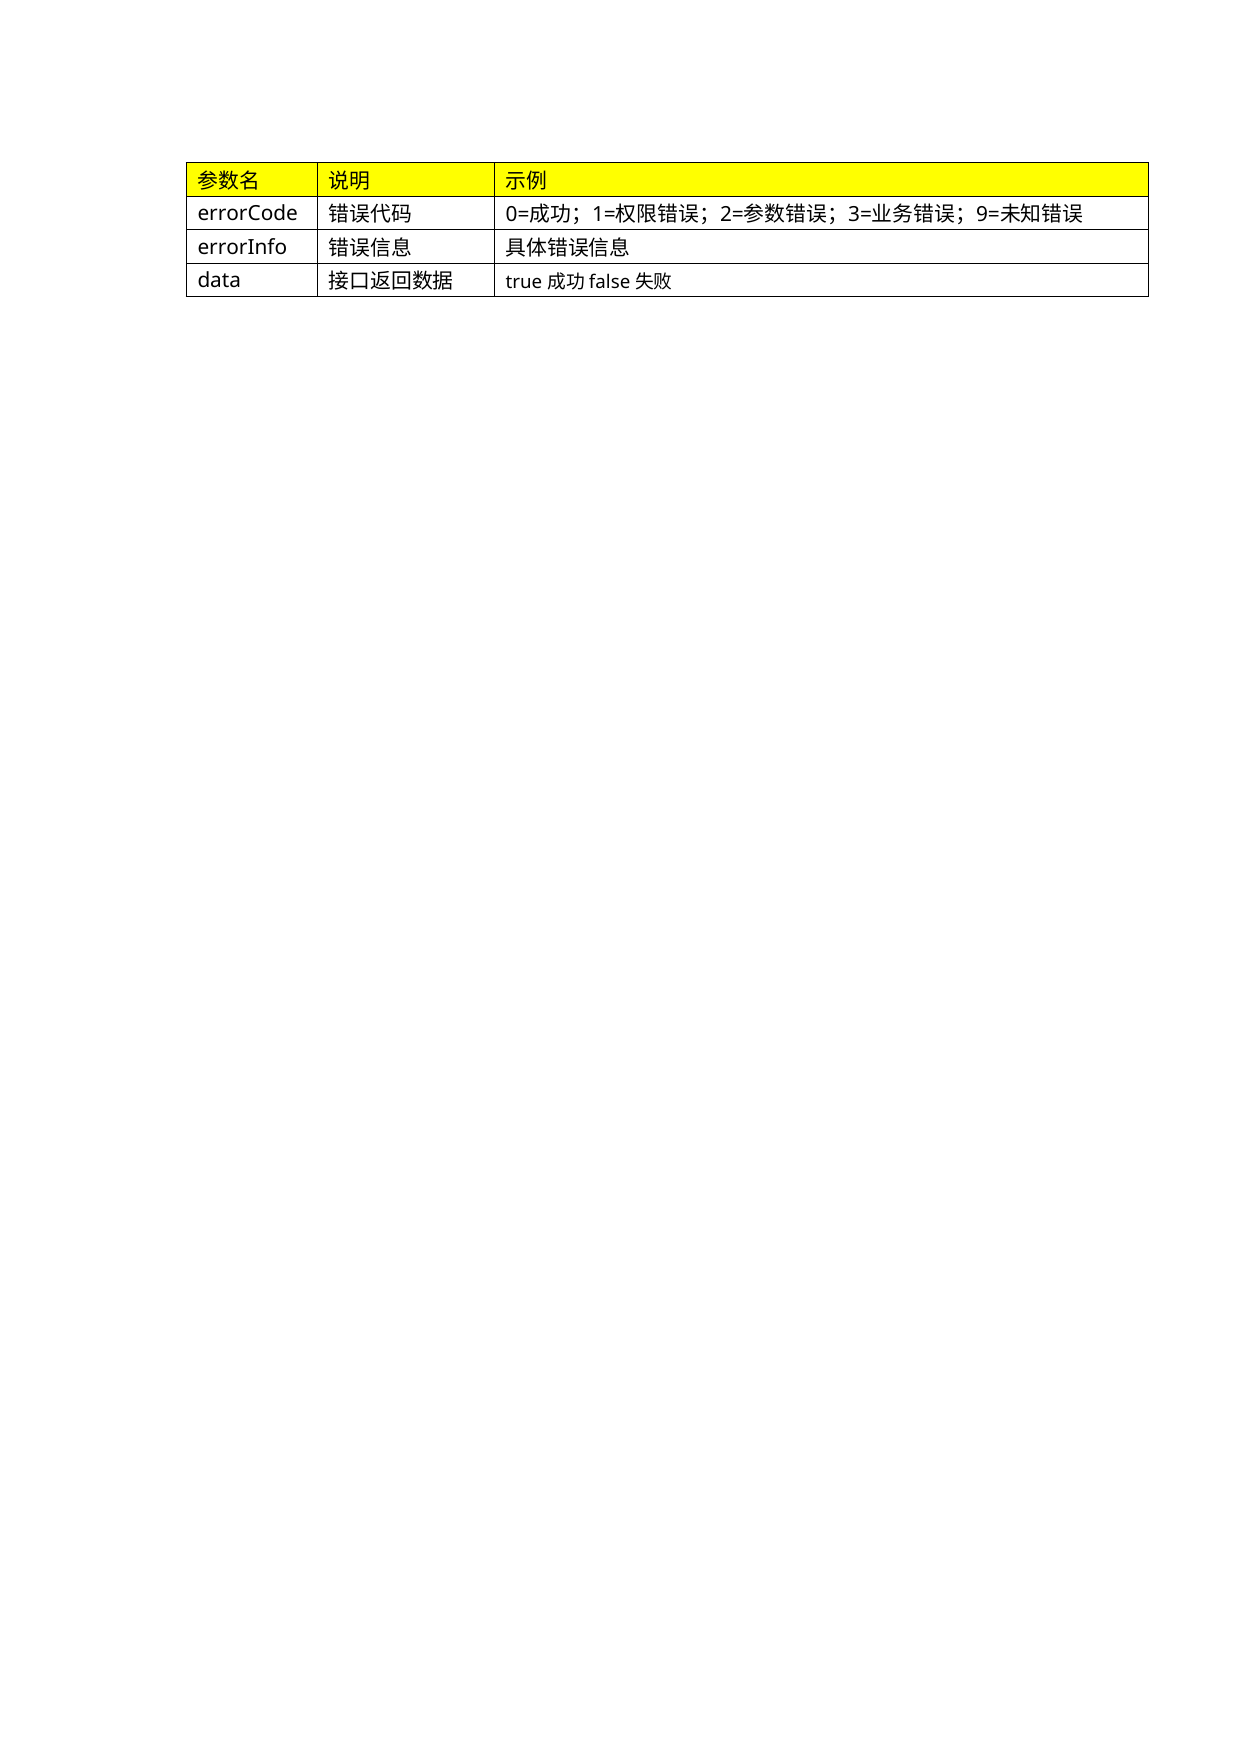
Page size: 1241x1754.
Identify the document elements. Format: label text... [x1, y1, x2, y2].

table_header 示例 [495, 163, 1148, 196]
table_cell 接口返回数据 [318, 264, 494, 296]
table_cell true 成功 false 失败 [495, 264, 1148, 296]
table_cell data [187, 264, 317, 296]
table_cell 错误代码 [318, 197, 494, 229]
table_cell 具体错误信息 [495, 230, 1148, 263]
table_header 说明 [318, 163, 494, 196]
table_cell errorInfo [187, 230, 317, 263]
table_cell 错误信息 [318, 230, 494, 263]
table_cell errorCode [187, 197, 317, 229]
table_cell 0=成功；1=权限错误；2=参数错误；3=业务错误；9=未知错误 [495, 197, 1148, 229]
table_header 参数名 [187, 163, 317, 196]
